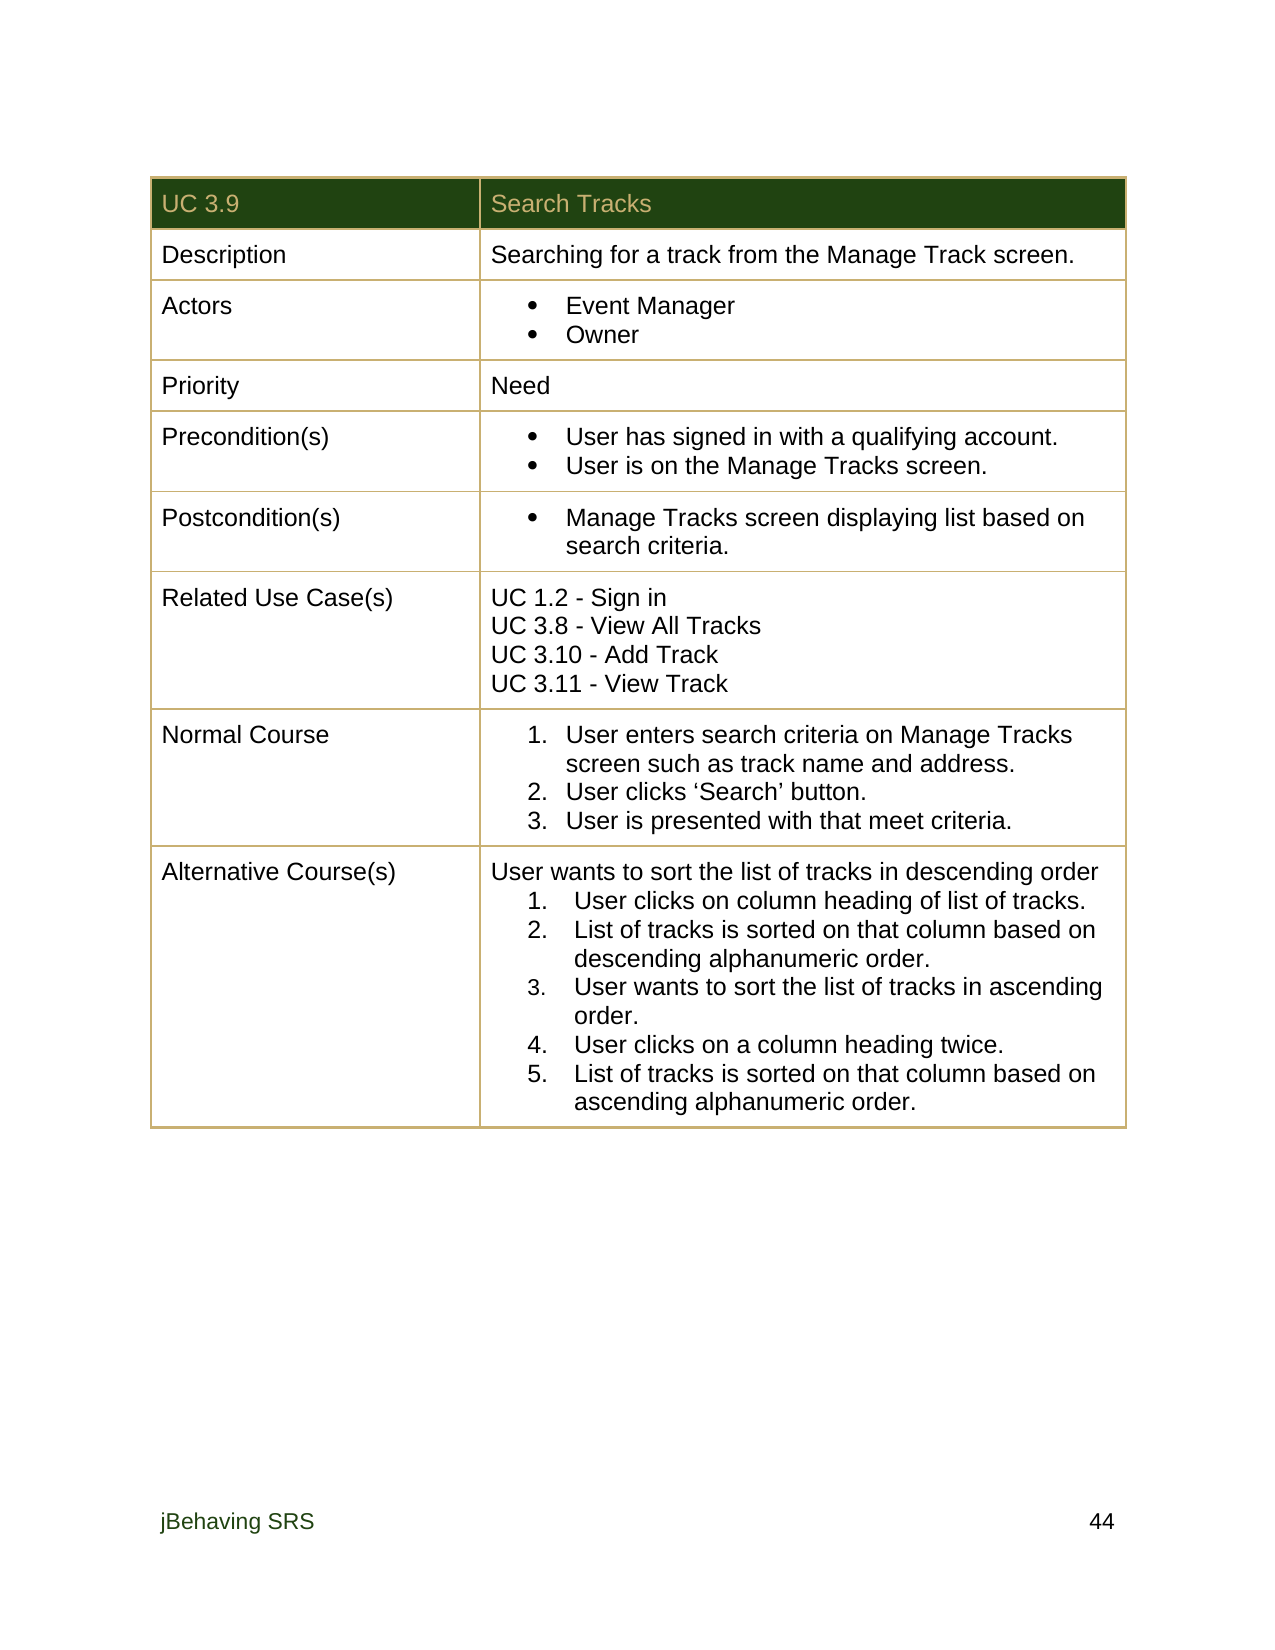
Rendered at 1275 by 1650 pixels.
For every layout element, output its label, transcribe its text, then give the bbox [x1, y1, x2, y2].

table_cell Alternative Course(s) [152, 847, 479, 1126]
table_cell Precondition(s) [152, 412, 479, 491]
table_cell User wants to sort the list of tracks in descending order User clicks on column heading of list of tracks. List of tracks is sorted on that column based on descending alphanumeric order. User wants to sort the list of tracks in ascending order. User clicks on a column heading twice. List of tracks is sorted on that column based on ascending alphanumeric order. [481, 847, 1125, 1126]
table_cell Searching for a track from the Manage Track screen. [481, 230, 1125, 279]
table_cell User enters search criteria on Manage Tracks screen such as track name and address. User clicks ‘Search’ button. User is presented with that meet criteria. [481, 710, 1125, 845]
table_cell Postcondition(s) [152, 492, 479, 571]
table_cell Priority [152, 361, 479, 410]
table_cell UC 1.2 - Sign in UC 3.8 - View All Tracks UC 3.10 - Add Track UC 3.11 - View Track [481, 572, 1125, 708]
table_cell Event Manager Owner [481, 281, 1125, 359]
table_header Search Tracks [481, 179, 1125, 228]
table_cell Need [481, 361, 1125, 410]
table_cell User has signed in with a qualifying account. User is on the Manage Tracks screen. [481, 412, 1125, 491]
table_cell Description [152, 230, 479, 279]
table_cell Actors [152, 281, 479, 359]
table_cell Normal Course [152, 710, 479, 845]
table_cell Manage Tracks screen displaying list based on search criteria. [481, 492, 1125, 571]
table_header UC 3.9 [152, 179, 479, 228]
table_cell Related Use Case(s) [152, 572, 479, 708]
